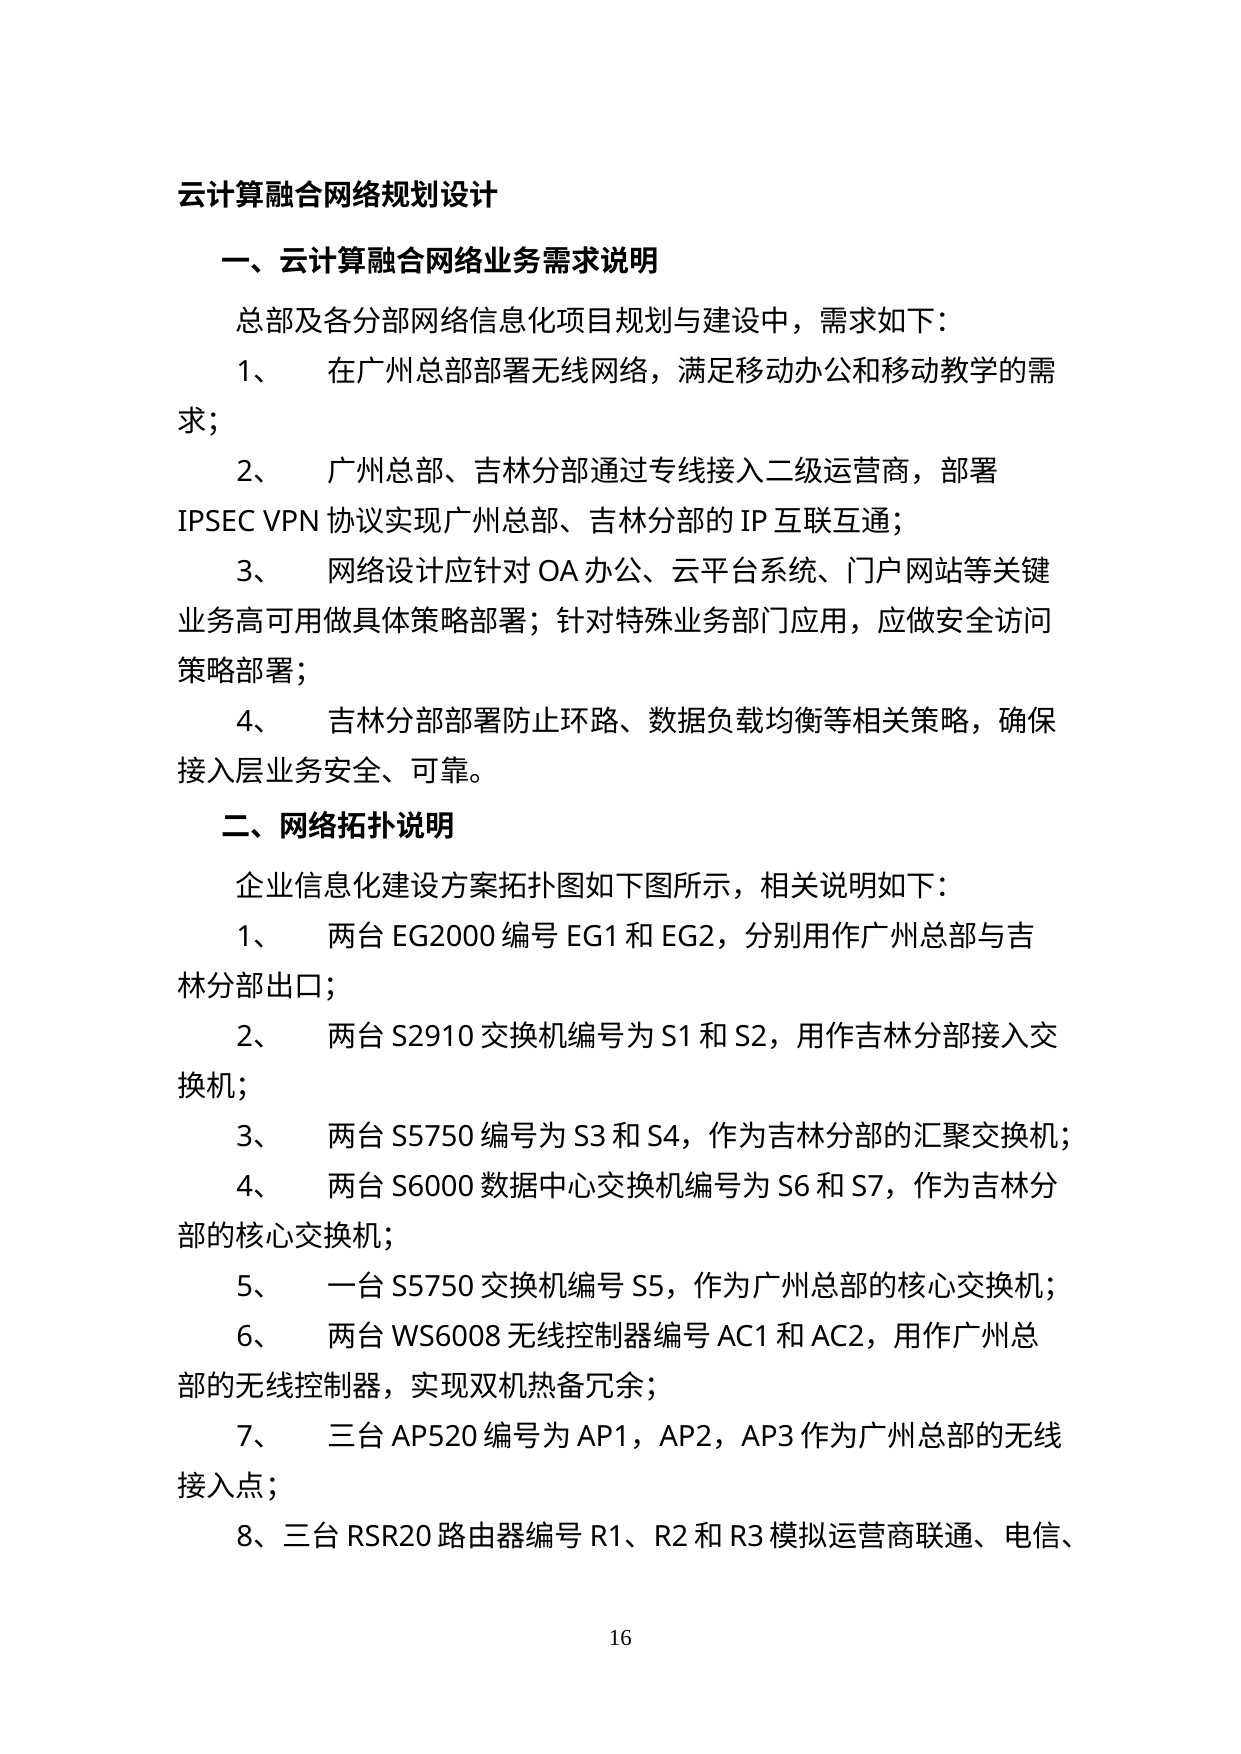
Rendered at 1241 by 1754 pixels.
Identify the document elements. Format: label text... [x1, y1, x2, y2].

list 吉林分部部署防止环路、数据负载均衡等相关策略，确保接入层业务安全、可靠。 [177, 691, 1063, 791]
list 两台S5750编号为S3和S4，作为吉林分部的汇聚交换机； [177, 1106, 1063, 1156]
list 云计算融合网络业务需求说明 [177, 226, 1063, 291]
list 广州总部、吉林分部通过专线接入二级运营商，部署IPSEC VPN协议实现广州总部、吉林分部的IP互联互通； [177, 441, 1063, 541]
subtitle 云计算融合网络规划设计 [177, 171, 1063, 214]
list 网络设计应针对OA办公、云平台系统、门户网站等关键业务高可用做具体策略部署；针对特殊业务部门应用，应做安全访问策略部署； [177, 541, 1063, 691]
list 两台S6000数据中心交换机编号为S6和S7，作为吉林分部的核心交换机； [177, 1156, 1063, 1256]
text 企业信息化建设方案拓扑图如下图所示，相关说明如下： [177, 856, 1063, 906]
list 两台WS6008无线控制器编号AC1和AC2，用作广州总部的无线控制器，实现双机热备冗余； [177, 1306, 1063, 1406]
list 在广州总部部署无线网络，满足移动办公和移动教学的需求； [177, 341, 1063, 441]
list 两台EG2000编号EG1和EG2，分别用作广州总部与吉林分部出口； [177, 906, 1063, 1006]
list 网络拓扑说明 [177, 791, 1063, 856]
list 两台S2910交换机编号为S1和S2，用作吉林分部接入交换机； [177, 1006, 1063, 1106]
list 一台S5750交换机编号S5，作为广州总部的核心交换机； [177, 1256, 1063, 1306]
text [236, 1506, 1063, 1556]
text 总部及各分部网络信息化项目规划与建设中，需求如下： [177, 291, 1063, 341]
list 三台AP520编号为AP1，AP2，AP3作为广州总部的无线接入点； [177, 1406, 1063, 1506]
